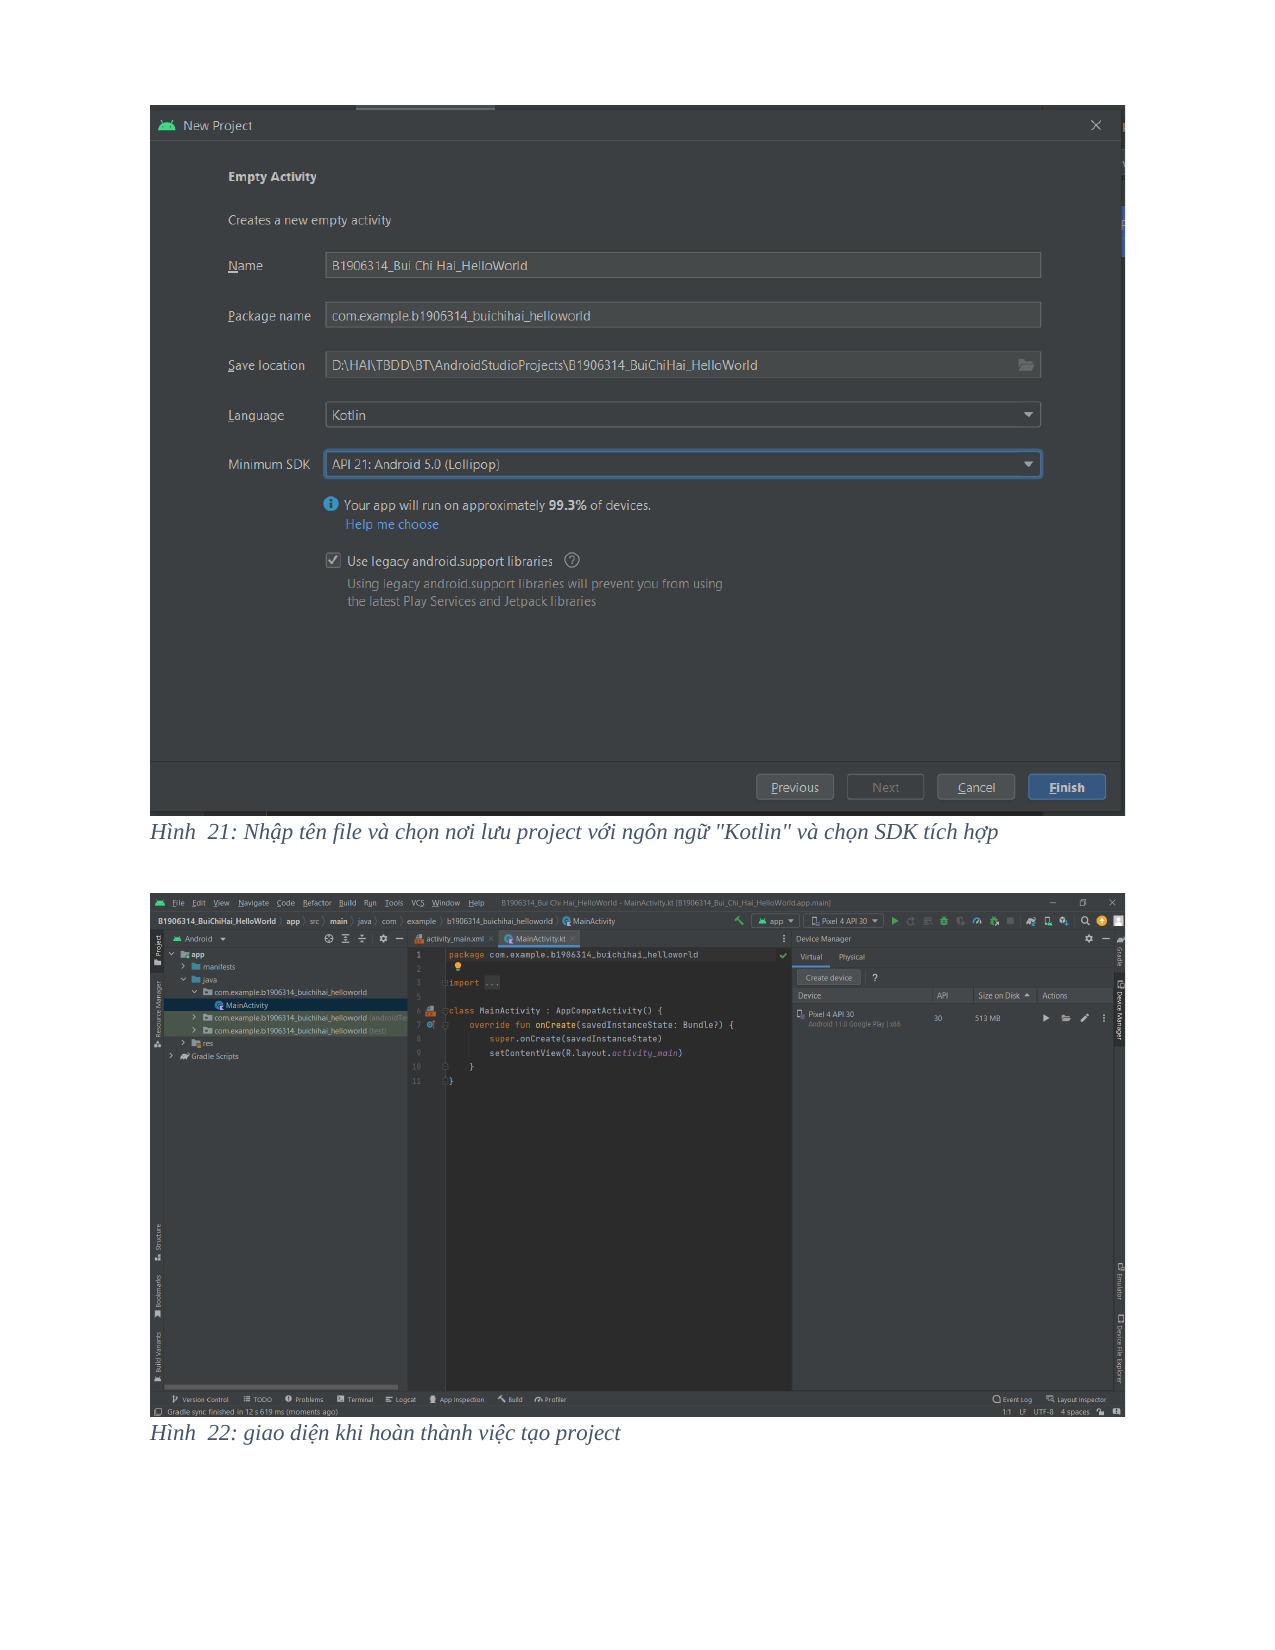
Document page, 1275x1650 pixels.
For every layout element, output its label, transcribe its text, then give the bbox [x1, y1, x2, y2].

text Hình 21: Nhập tên file và chọn nơi lưu project với ngôn ngữ "Kotlin" và chọn SDK tích hợp [150, 818, 1125, 844]
picture [150, 105, 1125, 816]
text Hình 22: giao diện khi hoàn thành việc tạo project [150, 1418, 1125, 1445]
picture [150, 893, 1125, 1417]
